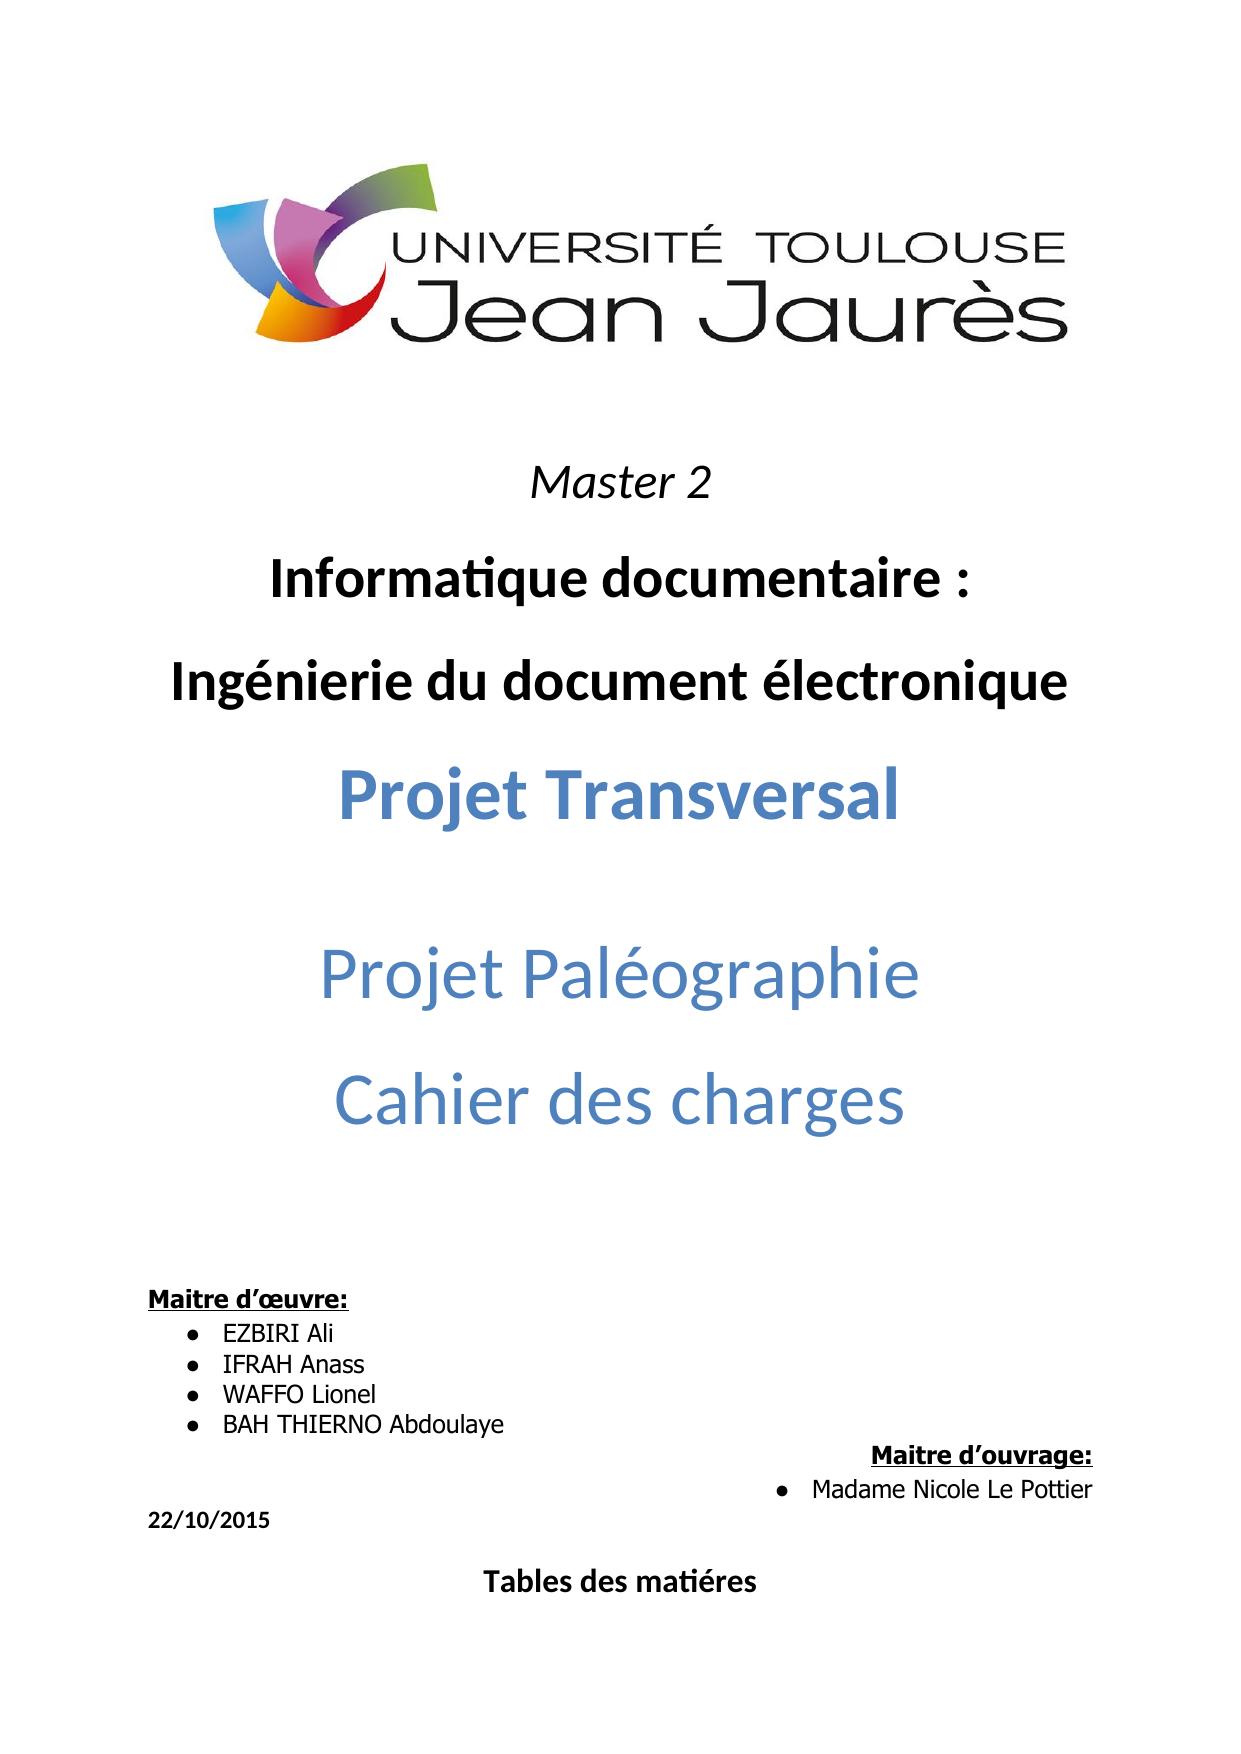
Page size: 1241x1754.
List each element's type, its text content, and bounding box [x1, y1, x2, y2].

picture [147, 147, 1162, 372]
text Cahier des charges [148, 1051, 1093, 1143]
list EZBIRI Ali [185, 1318, 1093, 1348]
text Maitre d’ouvrage: [223, 1439, 1093, 1469]
list BAH THIERNO Abdoulaye [185, 1409, 1093, 1439]
list Madame Nicole Le Pottier [185, 1473, 1093, 1504]
text Tables des matiéres [148, 1559, 1093, 1600]
text Projet Paléographie [148, 925, 1093, 1017]
list IFRAH Anass [185, 1348, 1093, 1378]
text Maitre d’œuvre: [148, 1283, 1093, 1314]
text Master 2 [148, 450, 1093, 511]
text Projet Transversal [148, 746, 1093, 838]
text Informatique documentaire : [148, 541, 1093, 612]
text Ingénierie du document électronique [148, 643, 1093, 715]
list WAFFO Lionel [185, 1378, 1093, 1409]
text 22/10/2015 [148, 1504, 1093, 1534]
